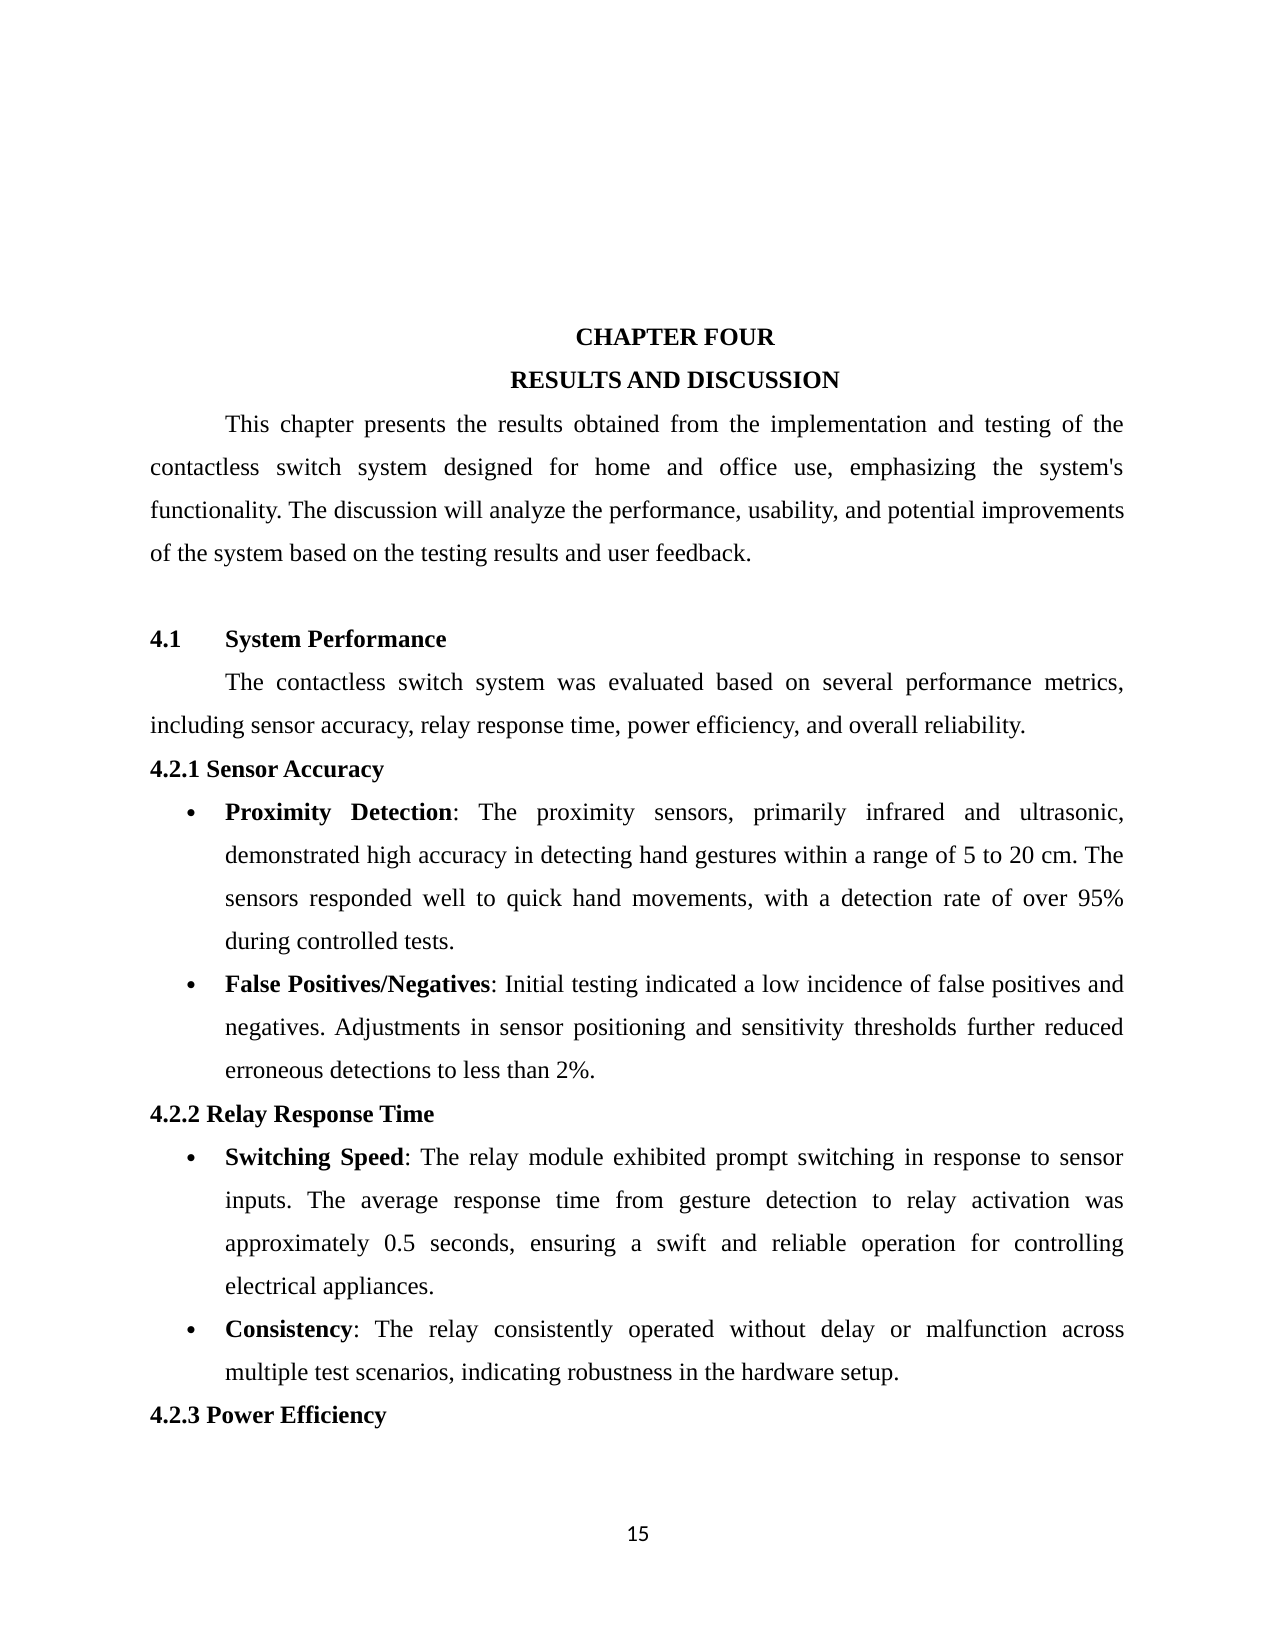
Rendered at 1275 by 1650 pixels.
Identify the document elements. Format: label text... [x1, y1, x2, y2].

list False Positives/Negatives: Initial testing indicated a low incidence of false positives and negatives. Adjustments in sensor positioning and sensitivity thresholds further reduced erroneous detections to less than 2%. [187, 969, 1125, 1084]
text The contactless switch system was evaluated based on several performance metrics, including sensor accuracy, relay response time, power efficiency, and overall reliability. [150, 667, 1125, 739]
list Consistency: The relay consistently operated without delay or malfunction across multiple test scenarios, indicating robustness in the hardware setup. [187, 1314, 1125, 1386]
text 4.2.2 Relay Response Time [150, 1099, 1125, 1127]
text 4.2.3 Power Efficiency [150, 1401, 1125, 1429]
text CHAPTER FOUR [150, 322, 1125, 351]
text 4.1 System Performance [150, 624, 1125, 653]
text RESULTS AND DISCUSSION [150, 366, 1125, 394]
text This chapter presents the results obtained from the implementation and testing of the contactless switch system designed for home and office use, emphasizing the system's functionality. The discussion will analyze the performance, usability, and potential improvements of the system based on the testing results and user feedback. [150, 409, 1125, 567]
text 4.2.1 Sensor Accuracy [150, 754, 1125, 782]
list Proximity Detection: The proximity sensors, primarily infrared and ultrasonic, demonstrated high accuracy in detecting hand gestures within a range of 5 to 20 cm. The sensors responded well to quick hand movements, with a detection rate of over 95% during controlled tests. [187, 797, 1125, 955]
list Switching Speed: The relay module exhibited prompt switching in response to sensor inputs. The average response time from gesture detection to relay activation was approximately 0.5 seconds, ensuring a swift and reliable operation for controlling electrical appliances. [187, 1142, 1125, 1300]
